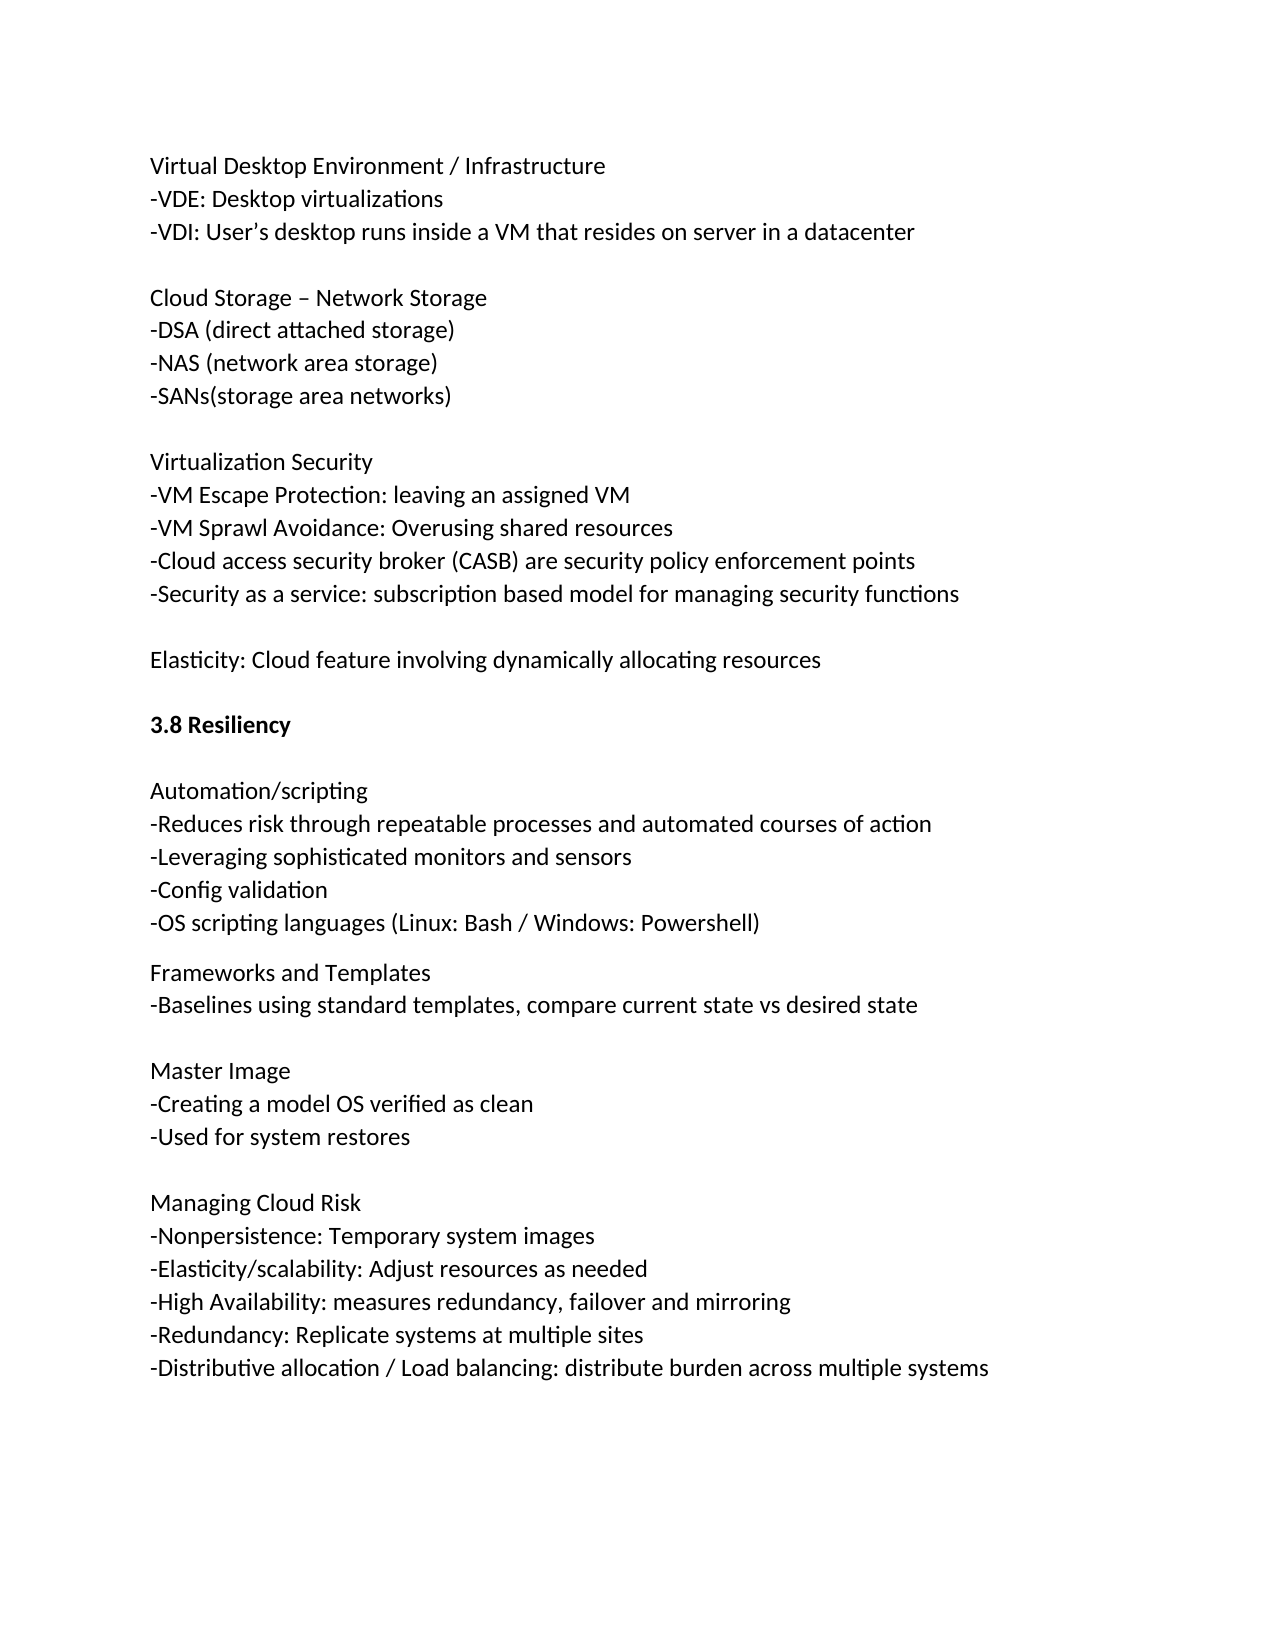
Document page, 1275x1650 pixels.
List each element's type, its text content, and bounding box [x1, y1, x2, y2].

text Frameworks and Templates -Baselines using standard templates, compare current state vs desired state Master Image -Creating a model OS verified as clean -Used for system restores Managing Cloud Risk -Nonpersistence: Temporary system images -Elasticity/scalability: Adjust resources as needed -High Availability: measures redundancy, failover and mirroring -Redundancy: Replicate systems at multiple sites -Distributive allocation / Load balancing: distribute burden across multiple systems [150, 957, 1125, 1412]
text Virtual Desktop Environment / Infrastructure -VDE: Desktop virtualizations -VDI: User’s desktop runs inside a VM that resides on server in a datacenter Cloud Storage – Network Storage -DSA (direct attached storage) -NAS (network area storage) -SANs(storage area networks) Virtualization Security -VM Escape Protection: leaving an assigned VM -VM Sprawl Avoidance: Overusing shared resources -Cloud access security broker (CASB) are security policy enforcement points -Security as a service: subscription based model for managing security functions Elasticity: Cloud feature involving dynamically allocating resources 3.8 Resiliency Automation/scripting -Reduces risk through repeatable processes and automated courses of action -Leveraging sophisticated monitors and sensors -Config validation -OS scripting languages (Linux: Bash / Windows: Powershell) [150, 150, 1125, 938]
